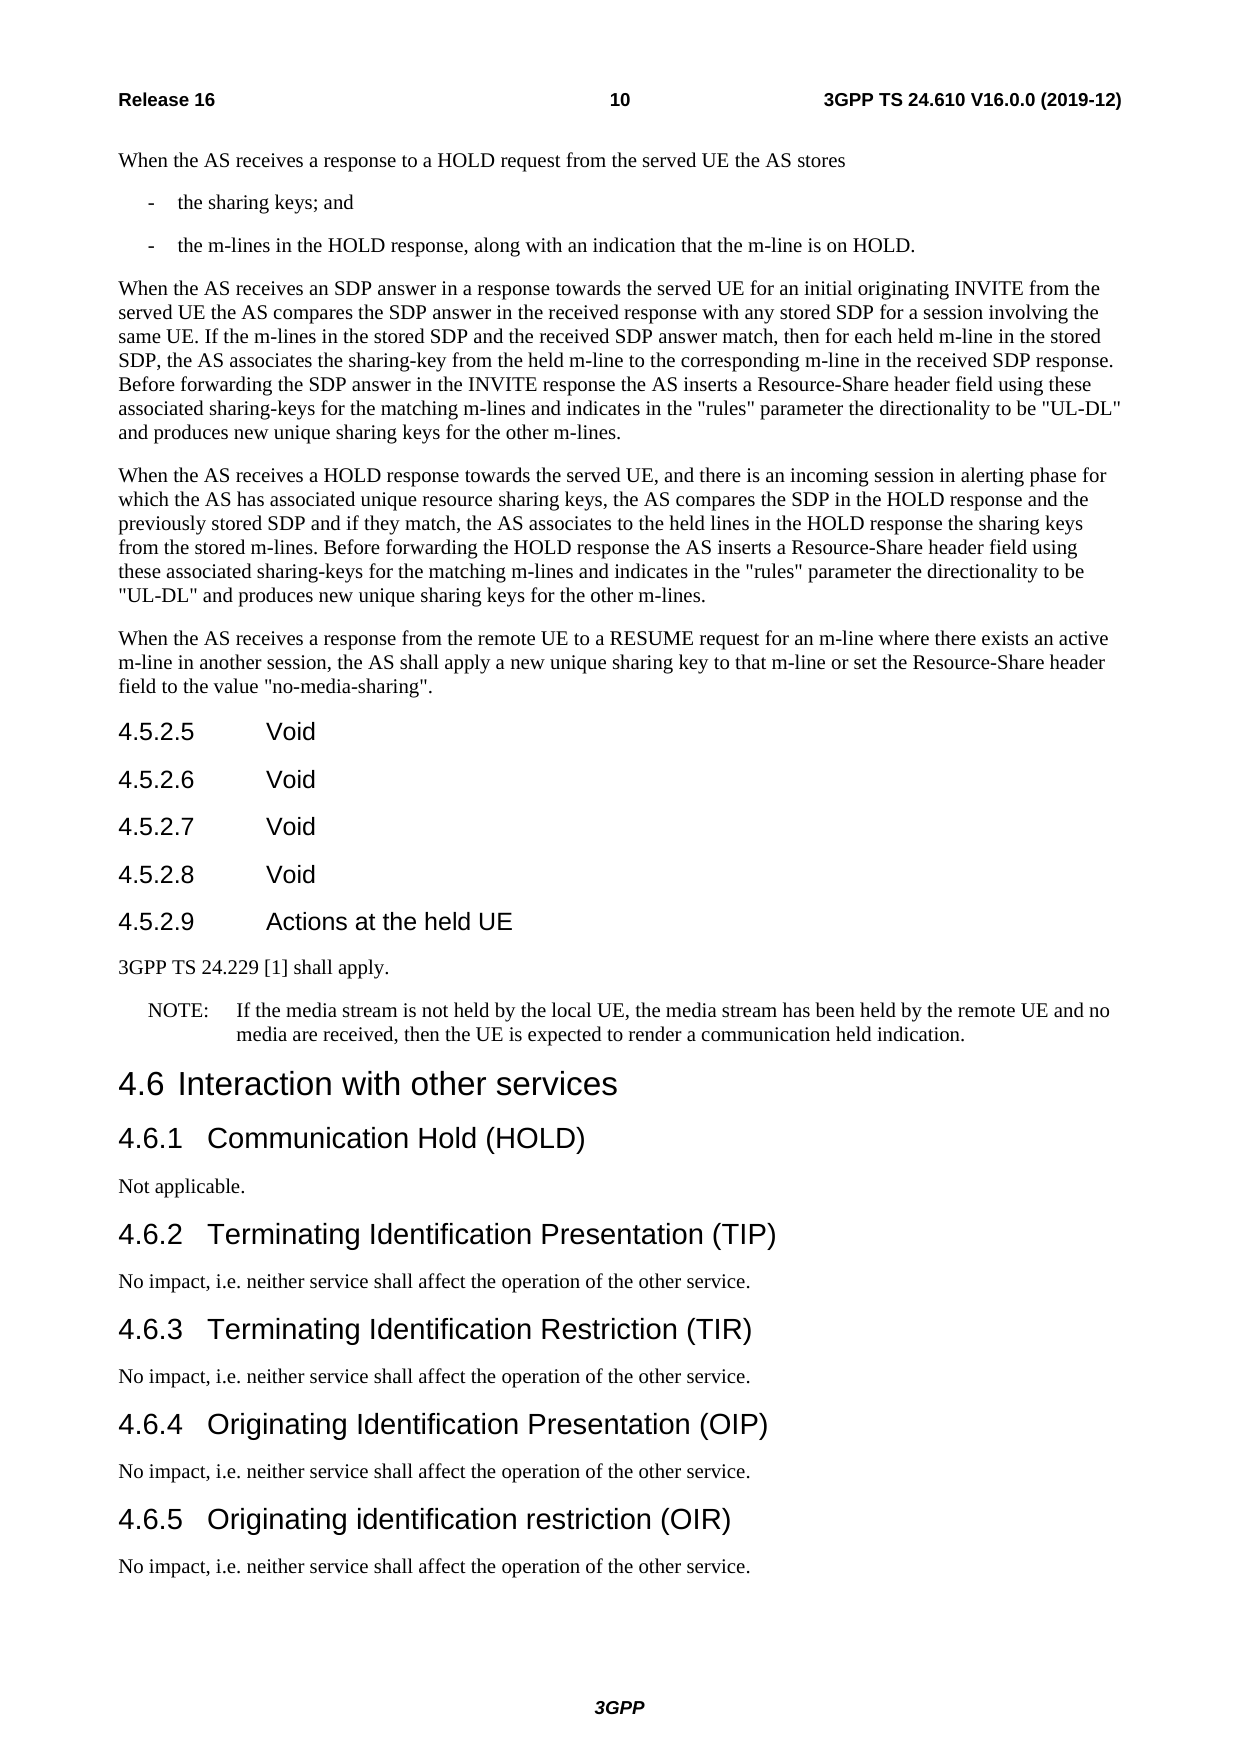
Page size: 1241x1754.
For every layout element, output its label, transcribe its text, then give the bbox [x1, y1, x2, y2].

text - the sharing keys; and [148, 190, 1122, 214]
text When the AS receives an SDP answer in a response towards the served UE for an initial originating INVITE from the served UE the AS compares the SDP answer in the received response with any stored SDP for a session involving the same UE. If the m-lines in the stored SDP and the received SDP answer match, then for each held m-line in the stored SDP, the AS associates the sharing-key from the held m-line to the corresponding m-line in the received SDP response. Before forwarding the SDP answer in the INVITE response the AS inserts a Resource-Share header field using these associated sharing-keys for the matching m-lines and indicates in the "rules" parameter the directionality to be "UL-DL" and produces new unique sharing keys for the other m-lines. [118, 276, 1122, 444]
text 3GPP TS 24.229 [1] shall apply. [118, 955, 1122, 979]
subtitle 4.6.2 Terminating Identification Presentation (TIP) [118, 1217, 1122, 1250]
text No impact, i.e. neither service shall affect the operation of the other service. [118, 1269, 1122, 1293]
text When the AS receives a HOLD response towards the served UE, and there is an incoming session in alerting phase for which the AS has associated unique resource sharing keys, the AS compares the SDP in the HOLD response and the previously stored SDP and if they match, the AS associates to the held lines in the HOLD response the sharing keys from the stored m-lines. Before forwarding the HOLD response the AS inserts a Resource-Share header field using these associated sharing-keys for the matching m-lines and indicates in the "rules" parameter the directionality to be "UL-DL" and produces new unique sharing keys for the other m-lines. [118, 463, 1122, 607]
subtitle 4.5.2.6 Void [118, 765, 1122, 793]
text No impact, i.e. neither service shall affect the operation of the other service. [118, 1459, 1122, 1483]
text When the AS receives a response from the remote UE to a RESUME request for an m-line where there exists an active m-line in another session, the AS shall apply a new unique sharing key to that m-line or set the Resource-Share header field to the value "no-media-sharing". [118, 626, 1122, 698]
text When the AS receives a response to a HOLD request from the served UE the AS stores [118, 147, 1122, 172]
subtitle 4.5.2.7 Void [118, 812, 1122, 841]
text Not applicable. [118, 1174, 1122, 1198]
text No impact, i.e. neither service shall affect the operation of the other service. [118, 1364, 1122, 1388]
subtitle 4.5.2.9 Actions at the held UE [118, 907, 1122, 936]
subtitle 4.6.4 Originating Identification Presentation (OIP) [118, 1407, 1122, 1440]
subtitle 4.6.3 Terminating Identification Restriction (TIR) [118, 1312, 1122, 1345]
subtitle 4.6.1 Communication Hold (HOLD) [118, 1122, 1122, 1155]
subtitle 4.5.2.8 Void [118, 860, 1122, 888]
text No impact, i.e. neither service shall affect the operation of the other service. [118, 1554, 1122, 1578]
text - the m-lines in the HOLD response, along with an indication that the m-line is on HOLD. [148, 233, 1122, 257]
subtitle 4.6.5 Originating identification restriction (OIR) [118, 1502, 1122, 1536]
subtitle 4.5.2.5 Void [118, 717, 1122, 746]
subtitle 4.6 Interaction with other services [118, 1064, 1122, 1103]
text NOTE: If the media stream is not held by the local UE, the media stream has been held by the remote UE and no media are received, then the UE is expected to render a communication held indication. [148, 997, 1122, 1046]
